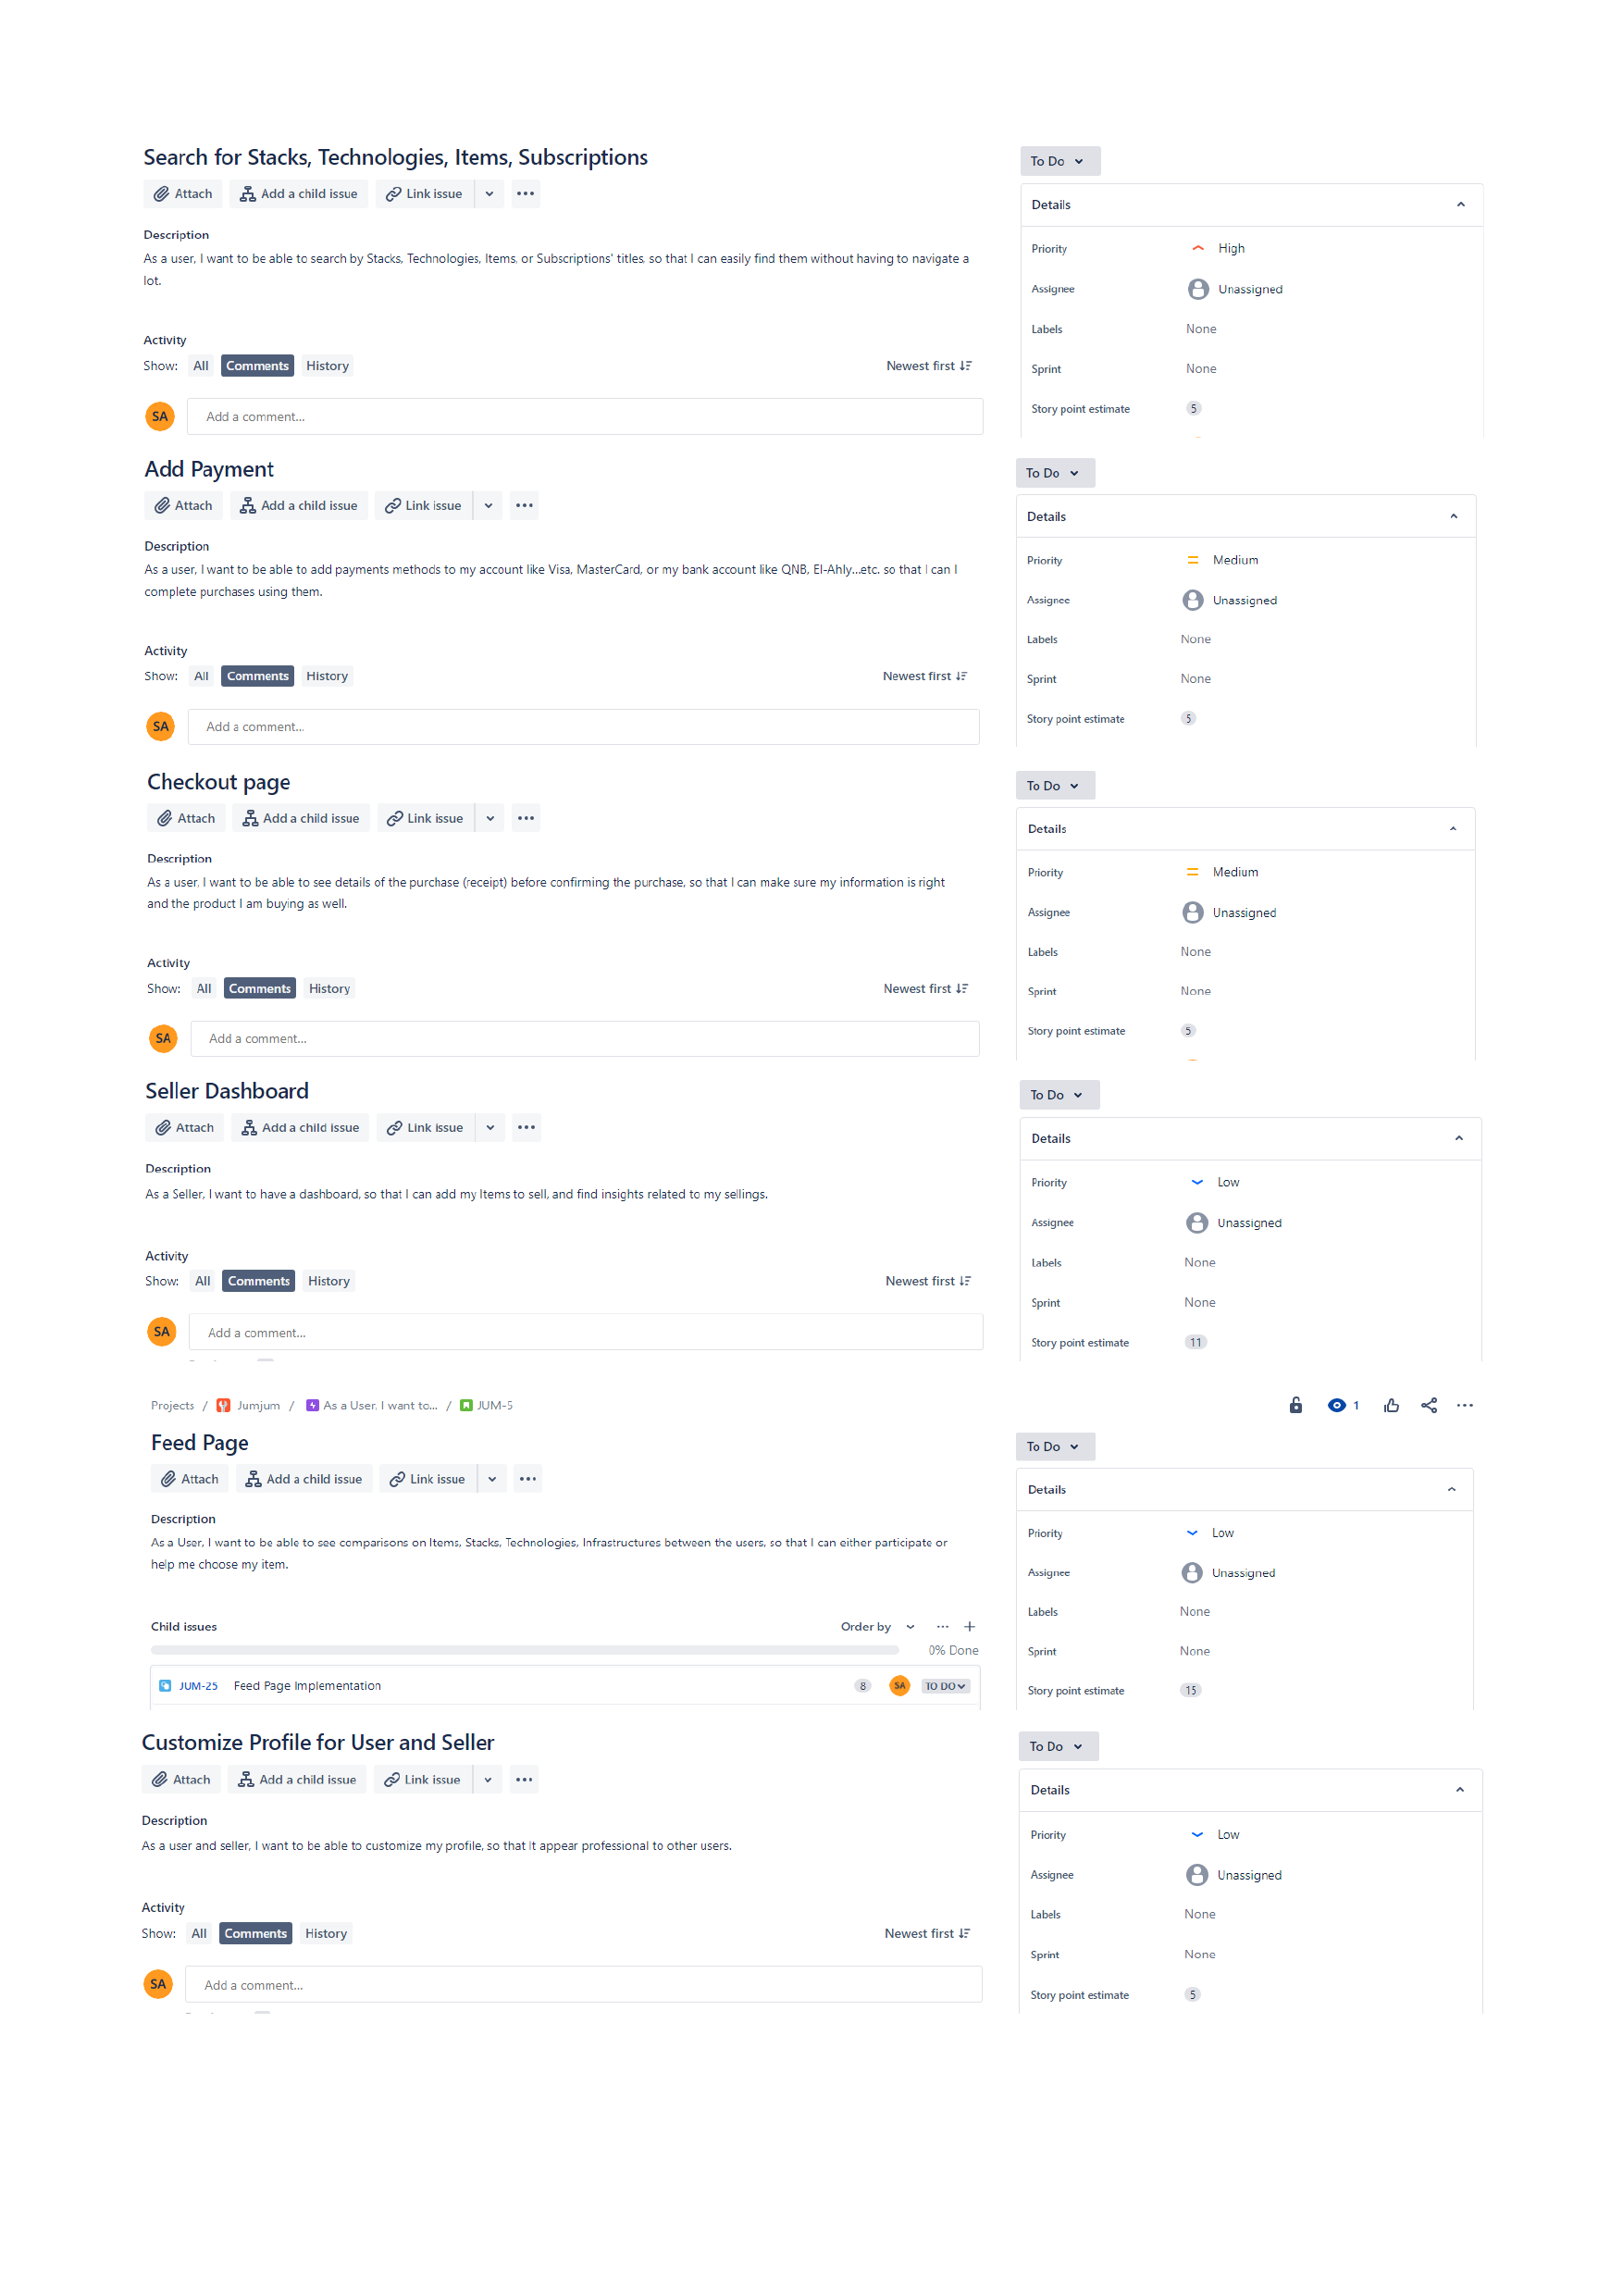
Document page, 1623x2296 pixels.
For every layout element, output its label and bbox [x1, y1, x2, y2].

picture [139, 764, 1484, 1061]
picture [139, 454, 1484, 747]
picture [139, 1378, 1484, 1710]
picture [139, 1727, 1484, 2014]
picture [139, 139, 1484, 438]
picture [139, 1078, 1484, 1361]
